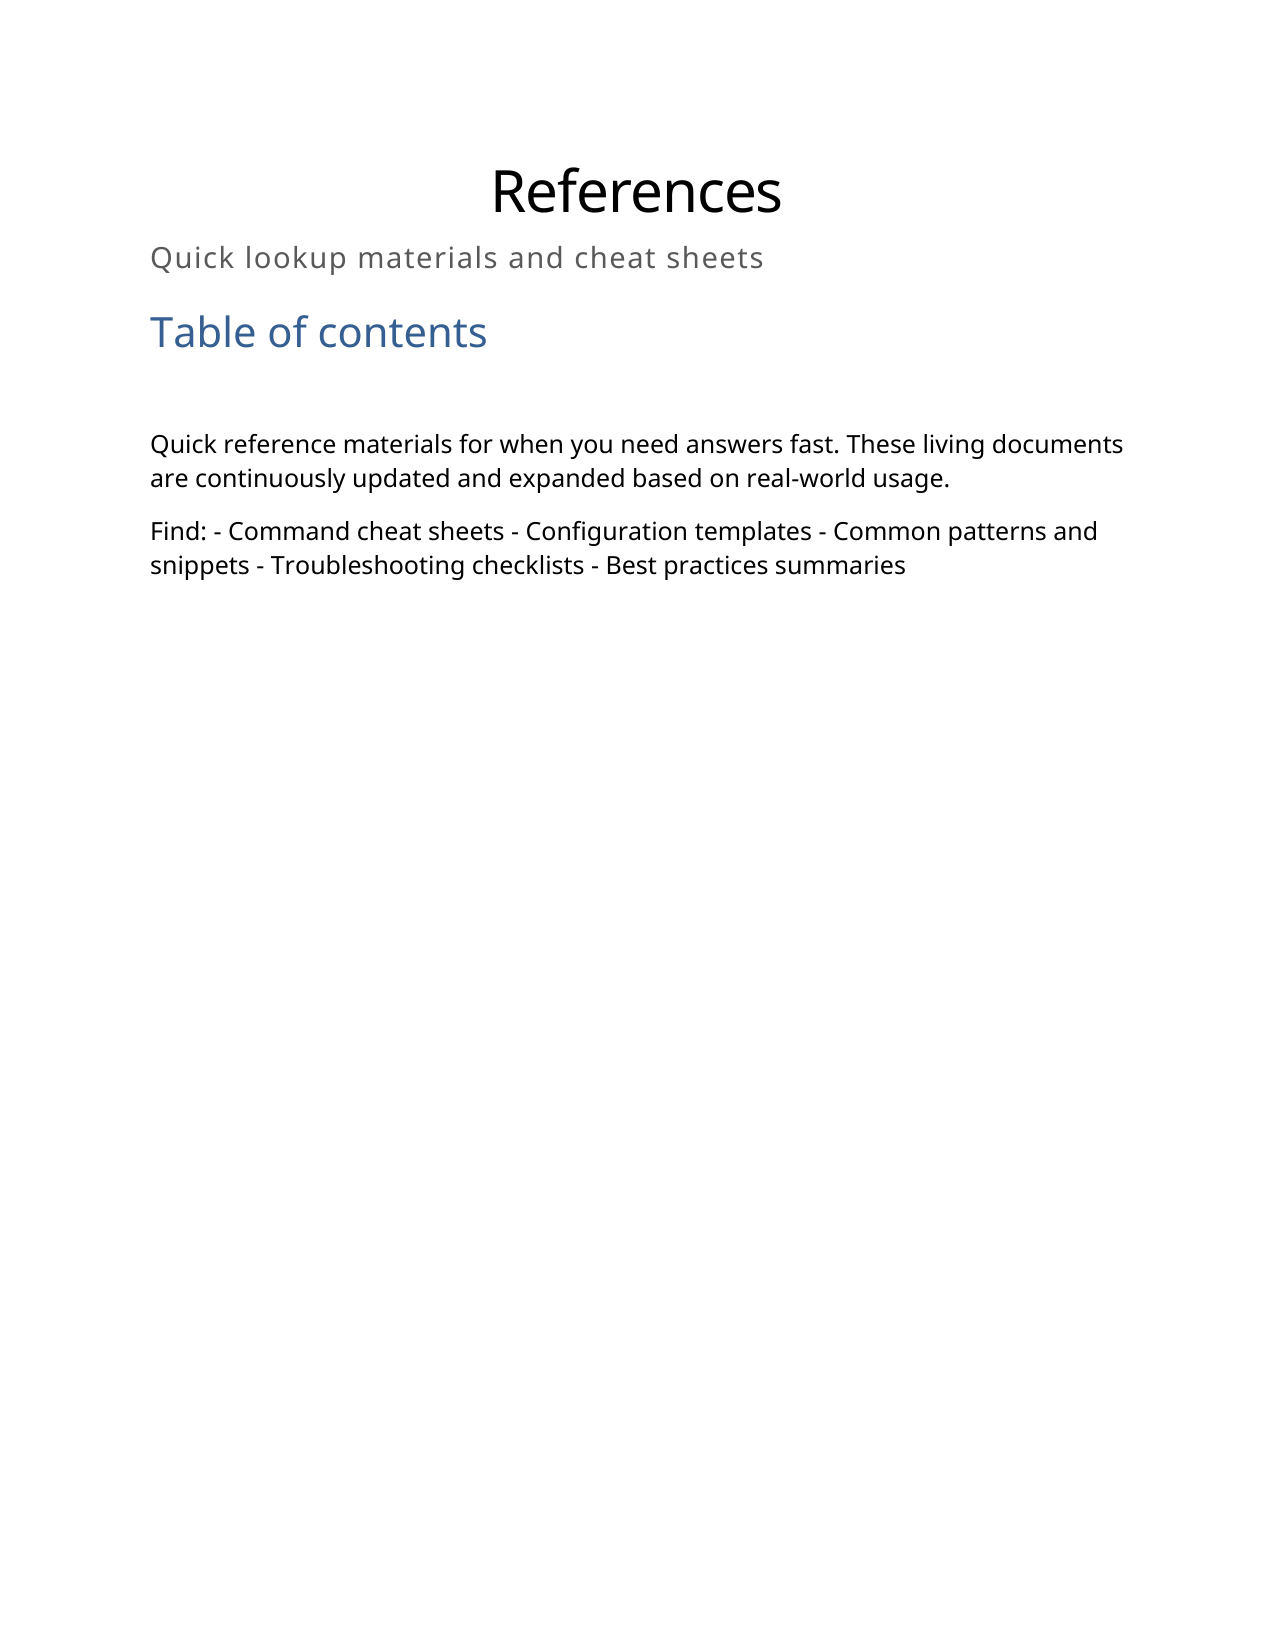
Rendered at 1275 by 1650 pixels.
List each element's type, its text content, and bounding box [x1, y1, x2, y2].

title References [150, 150, 1125, 229]
subtitle Quick lookup materials and cheat sheets [150, 238, 1125, 277]
text Quick reference materials for when you need answers fast. These living documents are continuously updated and expanded based on real-world usage. [150, 427, 1125, 495]
text Find: - Command cheat sheets - Configuration templates - Common patterns and snippets - Troubleshooting checklists - Best practices summaries [150, 514, 1125, 582]
